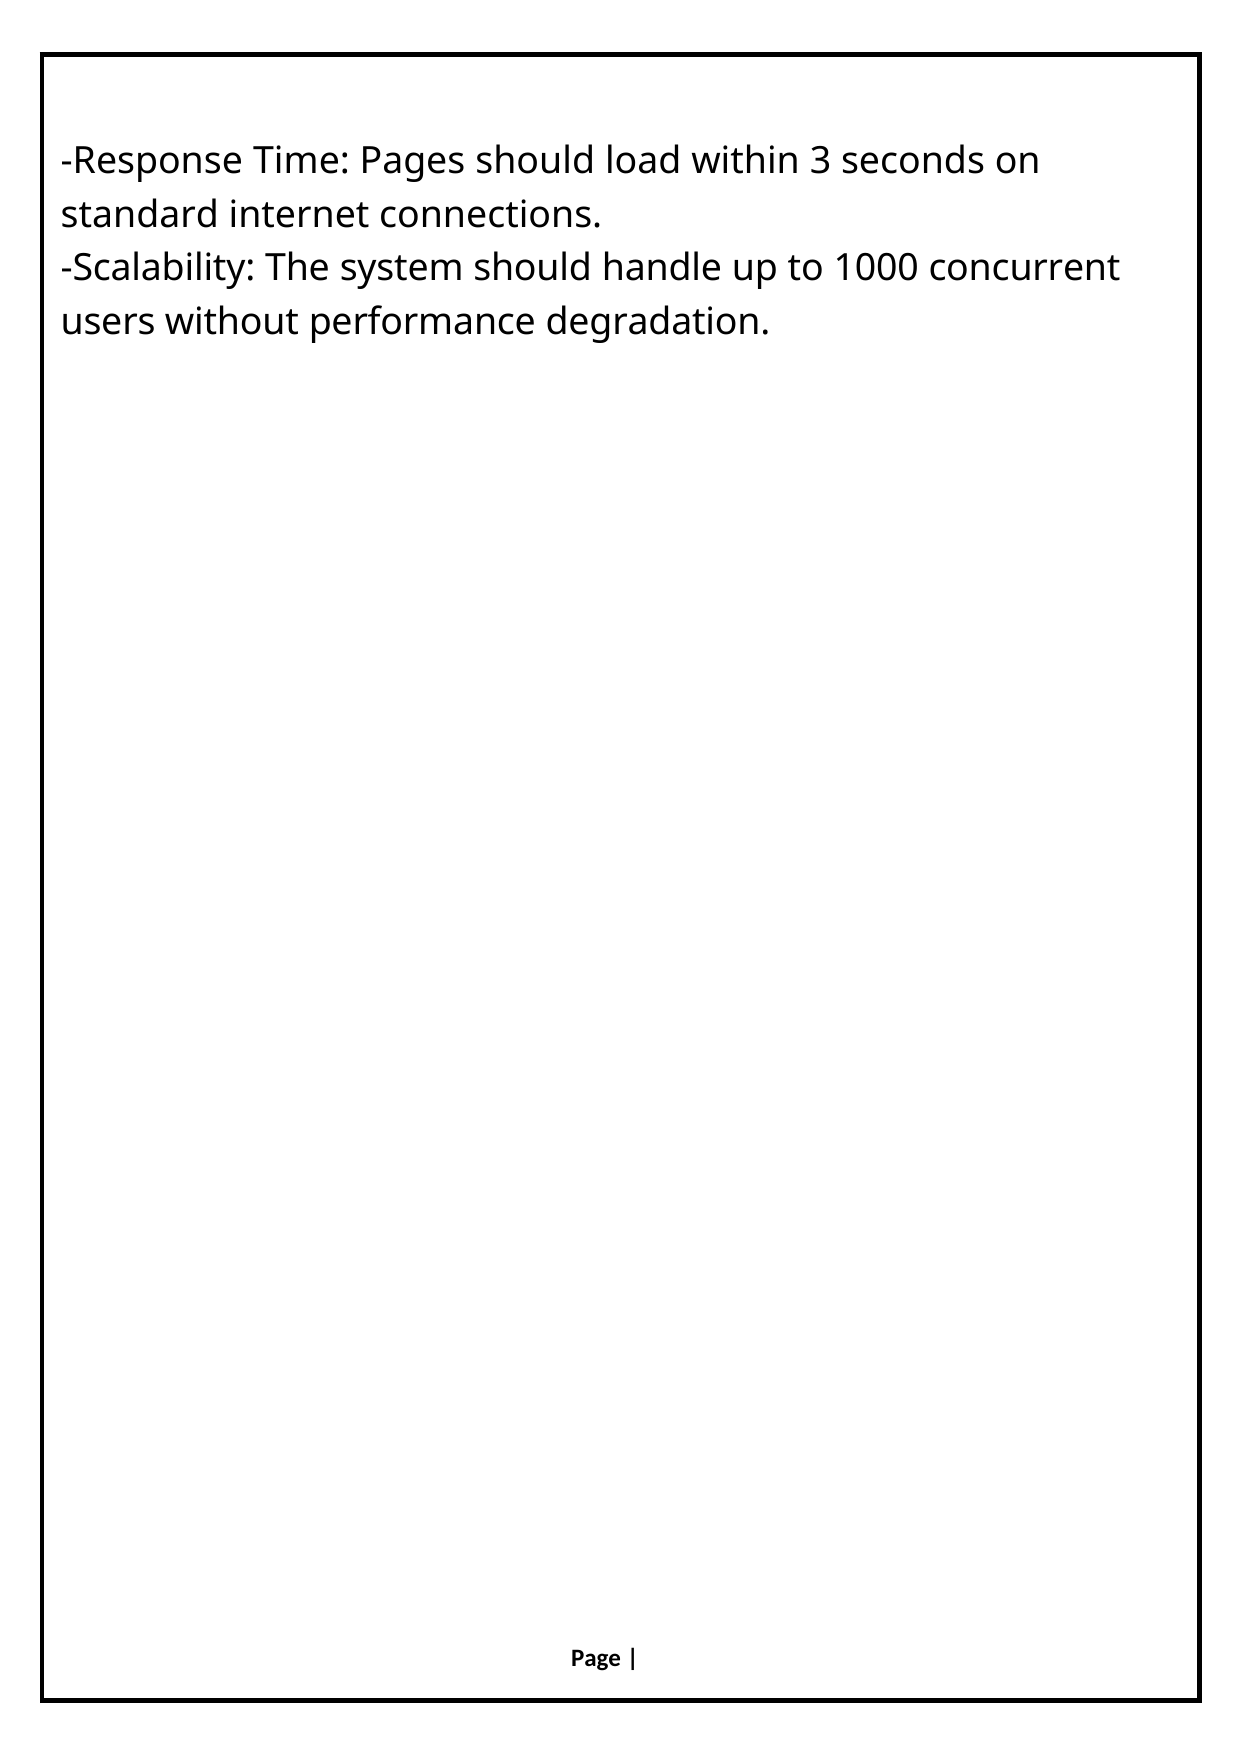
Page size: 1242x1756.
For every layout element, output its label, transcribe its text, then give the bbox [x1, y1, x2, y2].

text -Response Time: Pages should load within 3 seconds on standard internet connections. [60, 133, 1197, 238]
text -Scalability: The system should handle up to 1000 concurrent users without performance degradation. [60, 240, 1197, 345]
